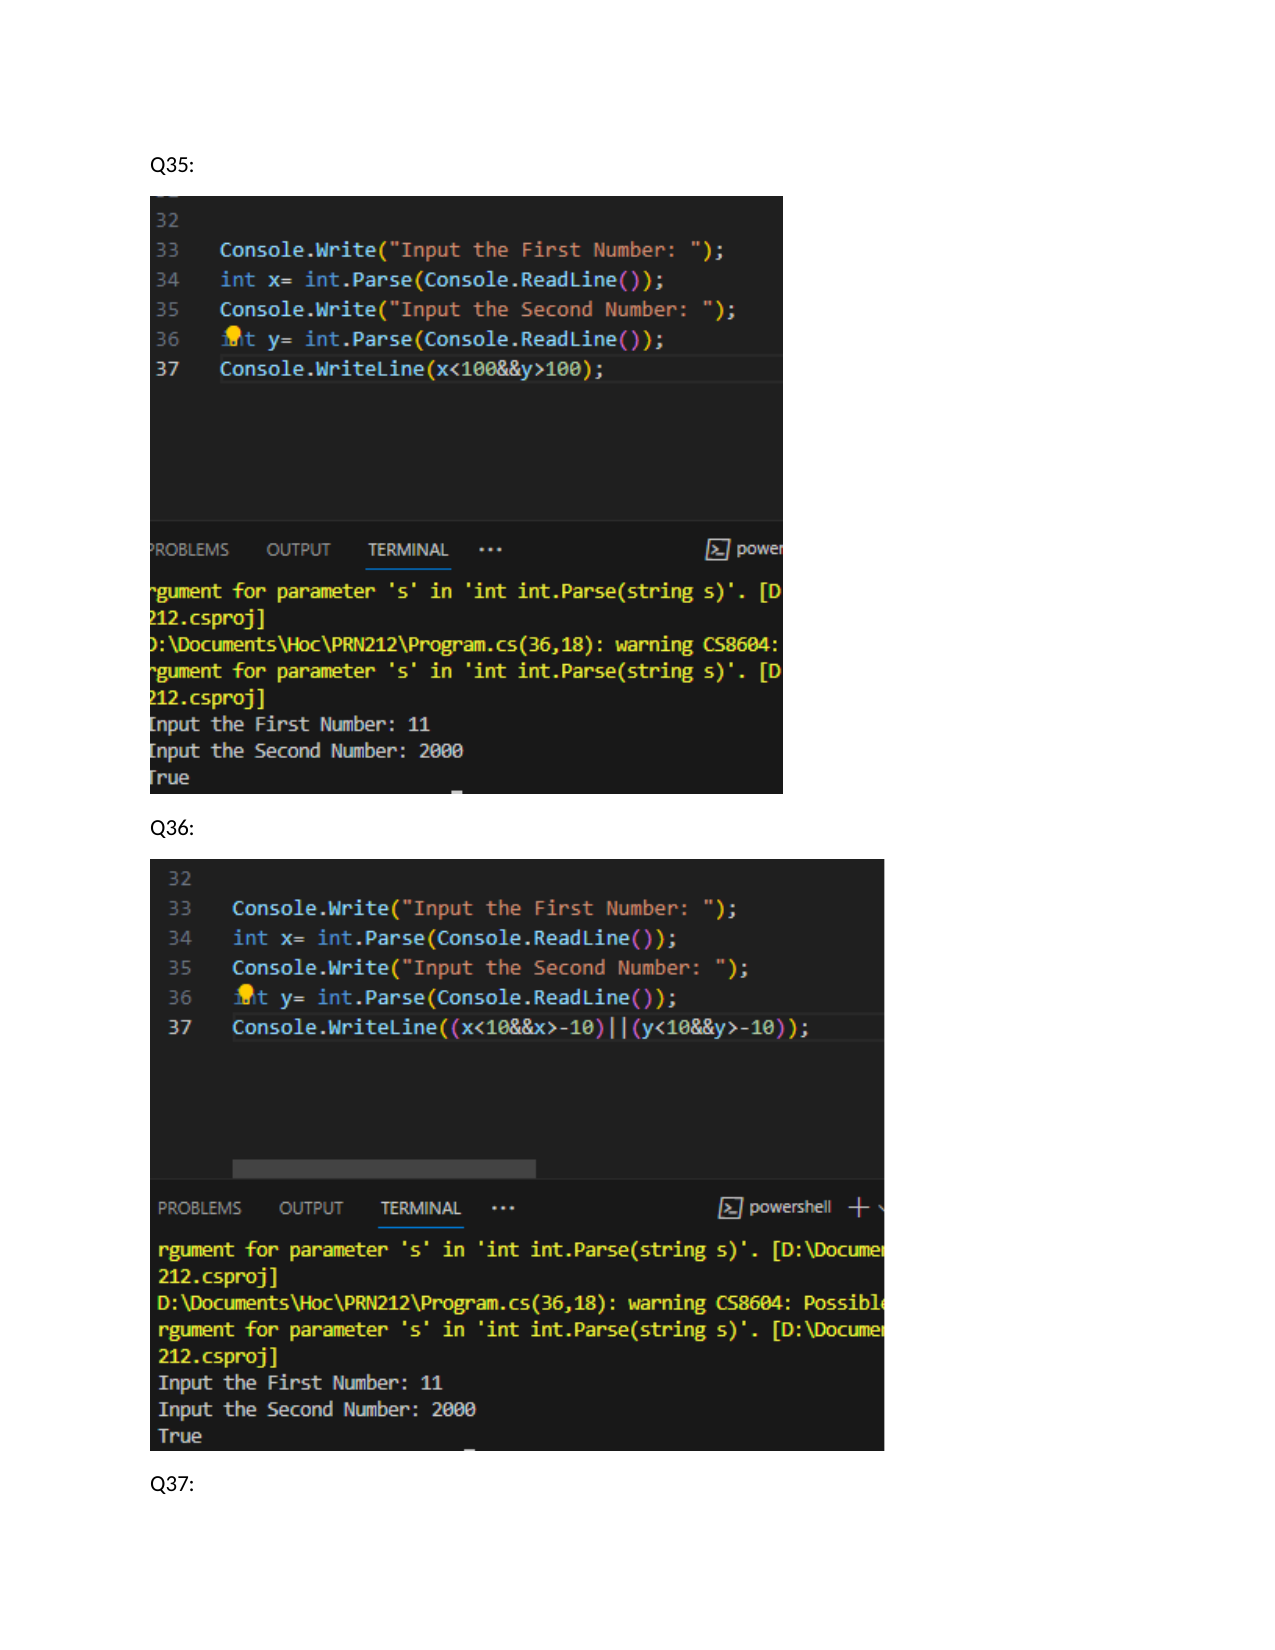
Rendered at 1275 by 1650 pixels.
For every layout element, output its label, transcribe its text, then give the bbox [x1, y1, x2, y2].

picture [150, 196, 783, 794]
picture [150, 859, 885, 1451]
text Q35: [150, 150, 1125, 178]
text Q37: [150, 1469, 1125, 1497]
text Q36: [150, 813, 1125, 841]
